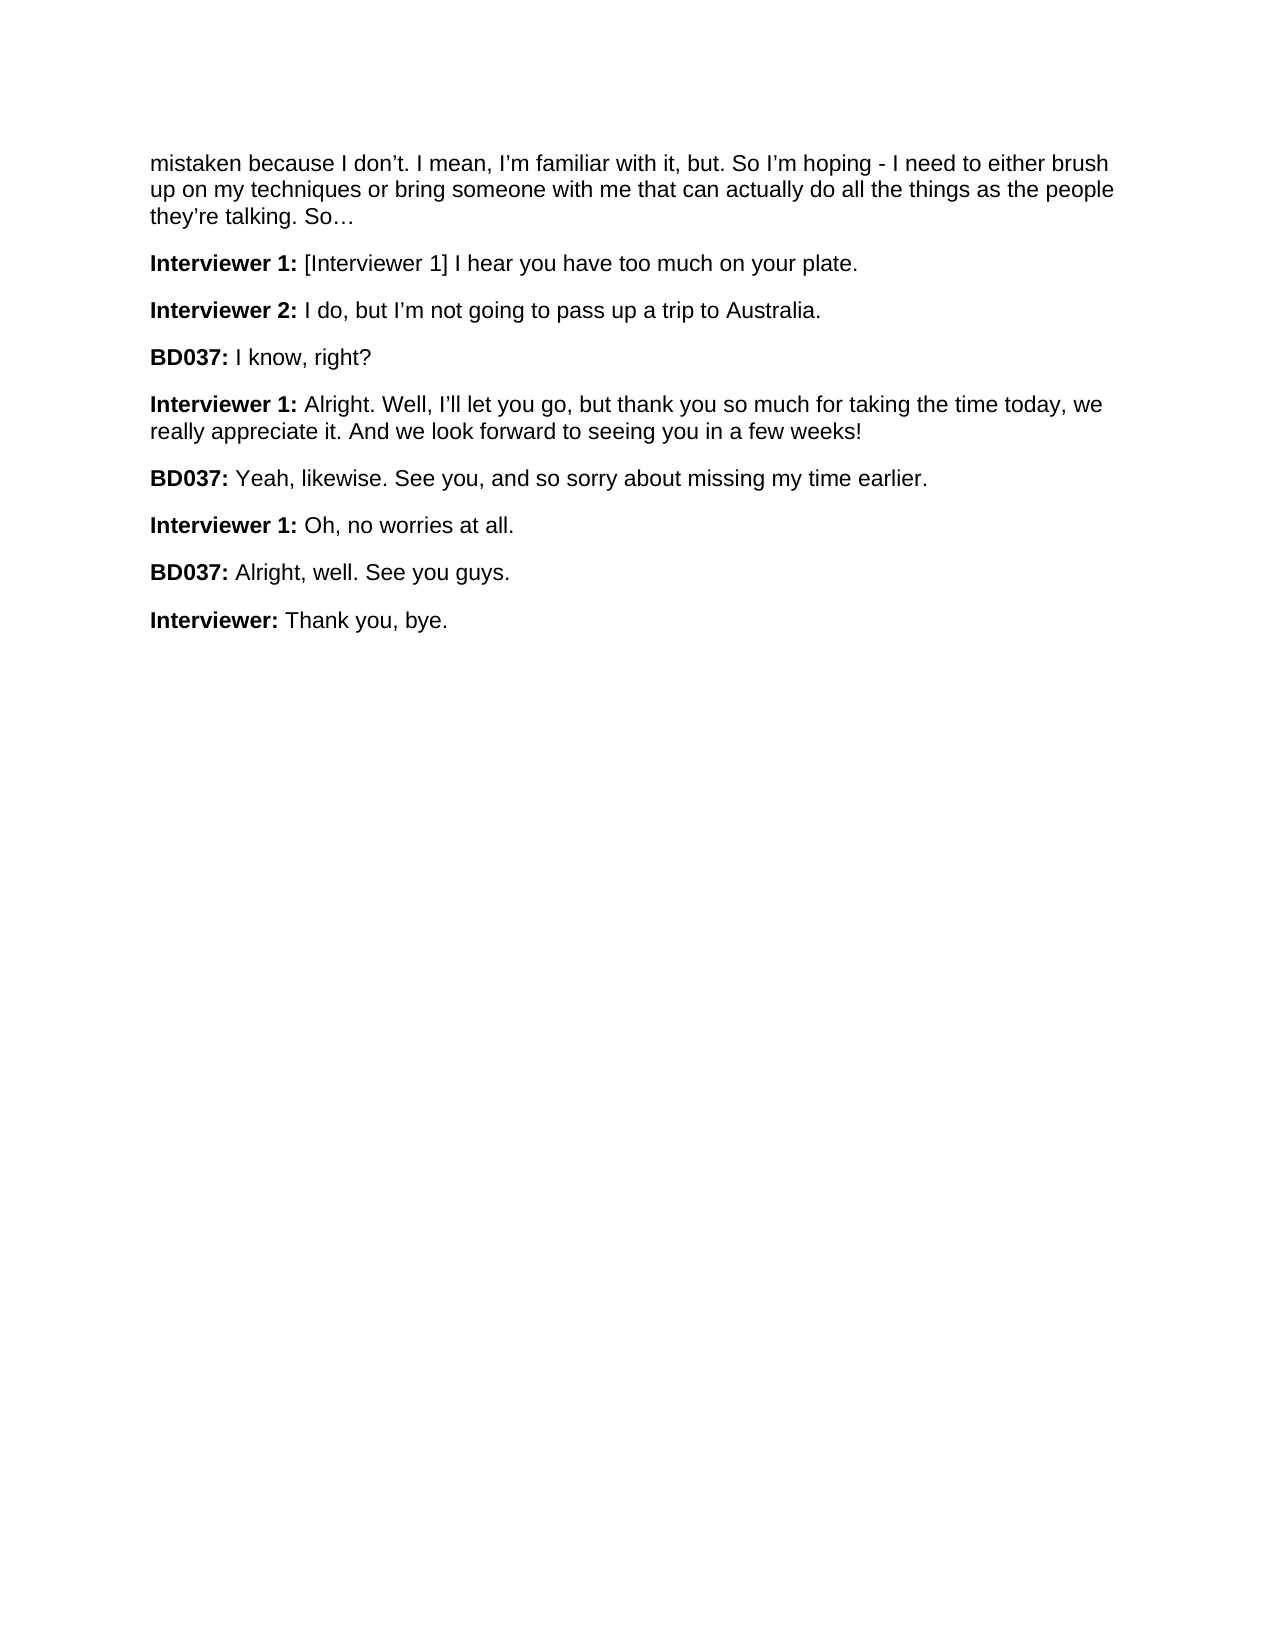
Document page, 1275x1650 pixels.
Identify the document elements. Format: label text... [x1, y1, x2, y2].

text Interviewer 1: [Interviewer 1] I hear you have too much on your plate. [150, 250, 1125, 276]
text BD037: Alright, well. See you guys. [150, 559, 1125, 586]
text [150, 150, 1125, 229]
text Interviewer 2: I do, but I’m not going to pass up a trip to Australia. [150, 297, 1125, 323]
text Interviewer 1: Alright. Well, I’ll let you go, but thank you so much for taking the time today, we really appreciate it. And we look forward to seeing you in a few weeks! [150, 391, 1125, 444]
text BD037: Yeah, likewise. See you, and so sorry about missing my time earlier. [150, 465, 1125, 491]
text Interviewer: Thank you, bye. [150, 607, 1125, 633]
text BD037: I know, right? [150, 344, 1125, 371]
text Interviewer 1: Oh, no worries at all. [150, 512, 1125, 538]
